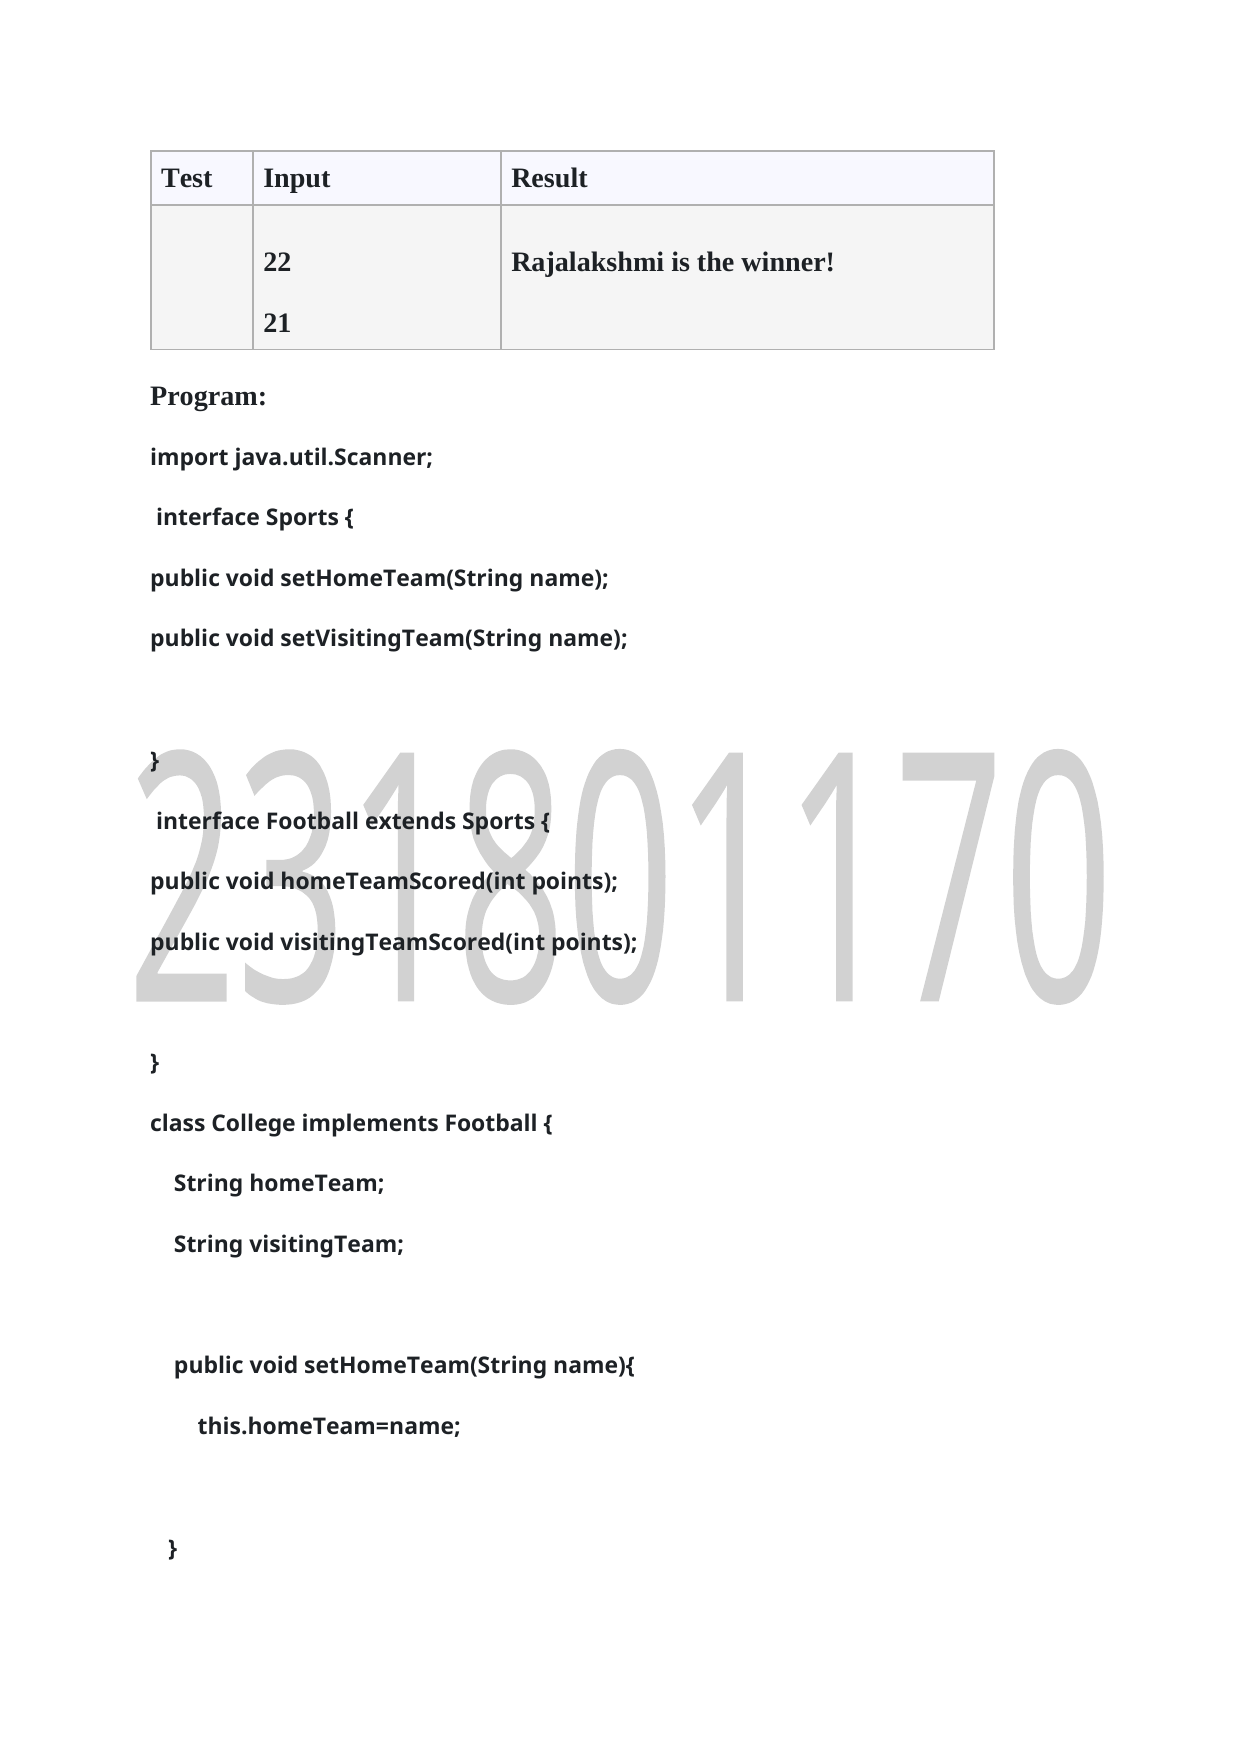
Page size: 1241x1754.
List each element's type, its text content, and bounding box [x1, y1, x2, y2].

subtitle String visitingTeam; [150, 1227, 1090, 1259]
subtitle Program: [150, 379, 1090, 412]
table_header Result [502, 152, 993, 204]
table_cell Rajalakshmi Saveetha 22 21 [254, 206, 500, 349]
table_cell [502, 206, 993, 349]
subtitle String homeTeam; [150, 1167, 1090, 1198]
subtitle public void visitingTeamScored(int points); [150, 925, 1090, 957]
subtitle class College implements Football { [150, 1107, 1090, 1138]
subtitle public void setHomeTeam(String name); [150, 562, 1090, 593]
subtitle import java.util.Scanner; [150, 441, 1090, 472]
subtitle this.homeTeam=name; [150, 1410, 1090, 1441]
subtitle } [150, 744, 1090, 775]
subtitle } [150, 1532, 1090, 1563]
subtitle } [150, 1046, 1090, 1077]
subtitle public void homeTeamScored(int points); [150, 865, 1090, 896]
subtitle interface Sports { [150, 501, 1090, 533]
table_header Test [152, 152, 252, 204]
subtitle interface Football extends Sports { [150, 804, 1090, 836]
table_cell 1 [152, 206, 252, 349]
subtitle public void setHomeTeam(String name){ [150, 1349, 1090, 1381]
table_header Input [254, 152, 500, 204]
subtitle public void setVisitingTeam(String name); [150, 622, 1090, 653]
